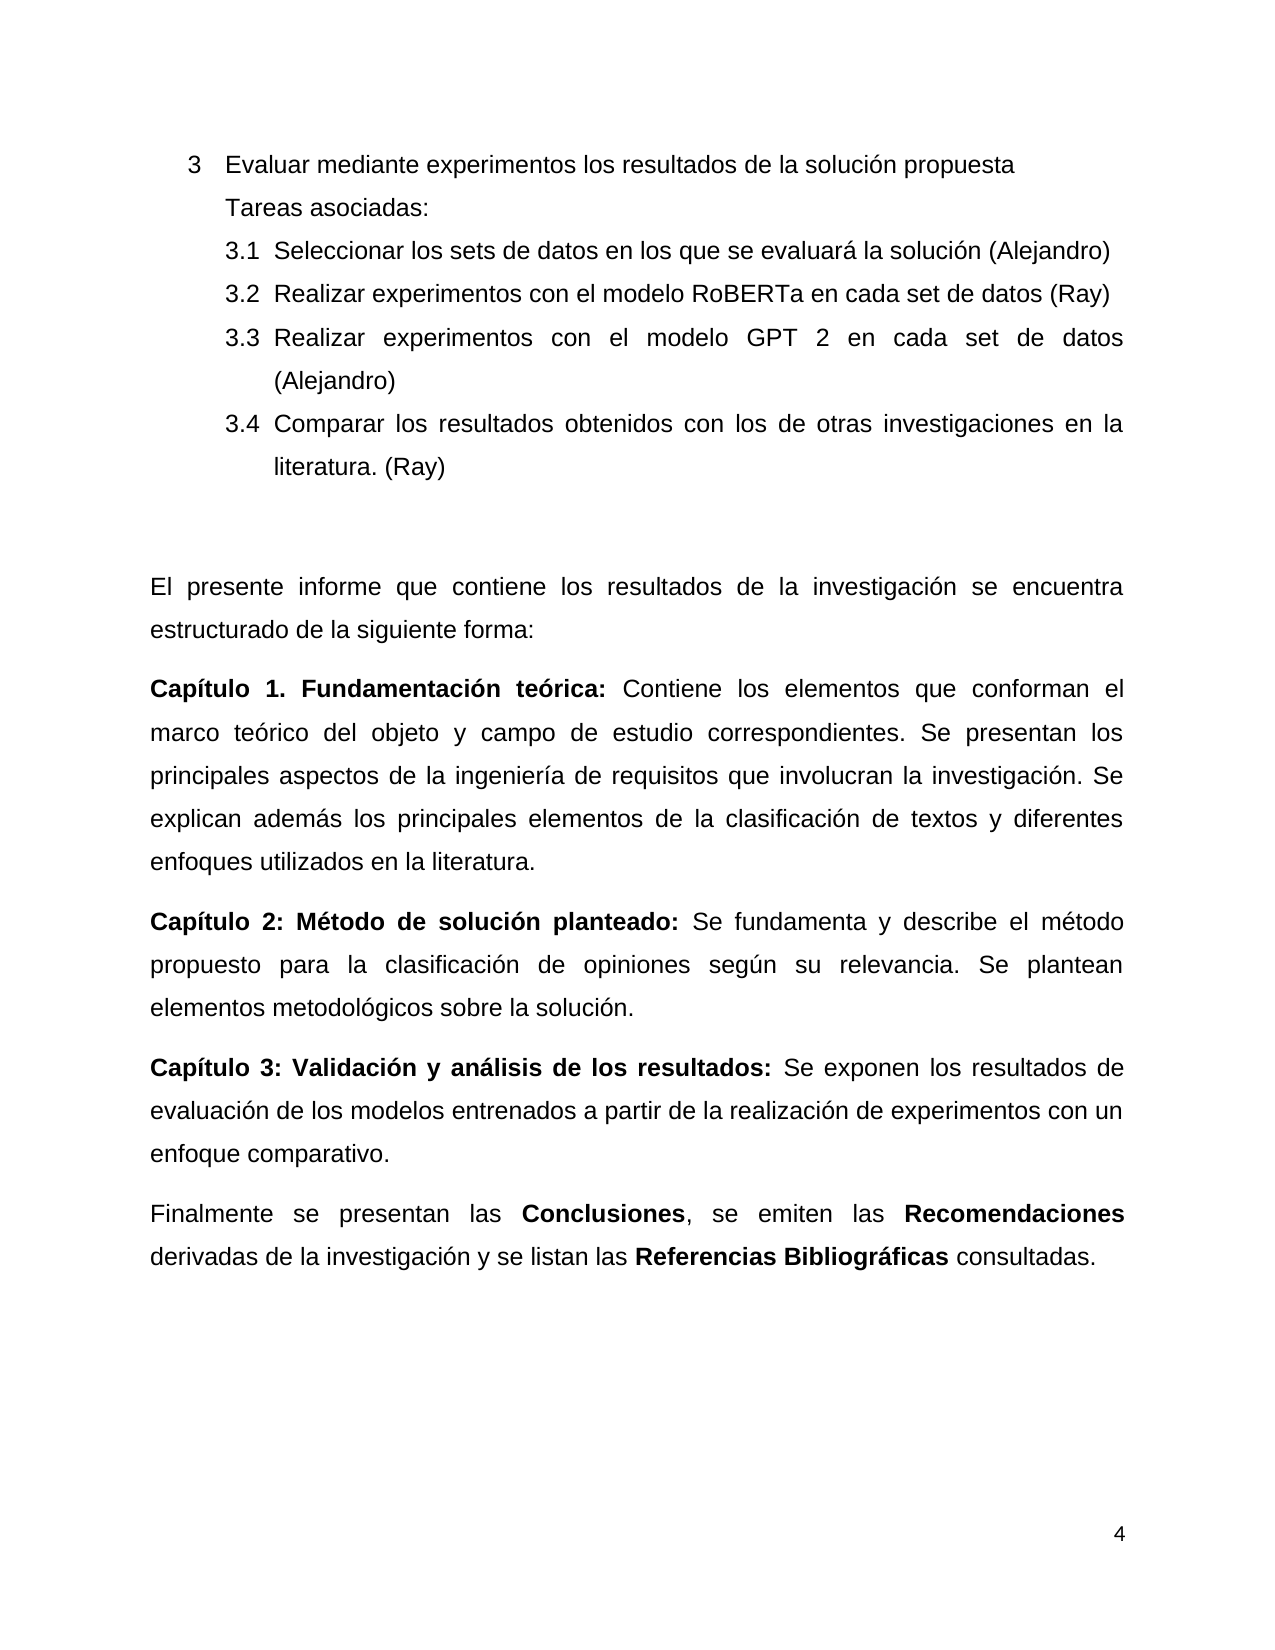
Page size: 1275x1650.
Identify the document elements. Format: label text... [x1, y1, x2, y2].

list Realizar experimentos con el modelo GPT 2 en cada set de datos (Alejandro) [225, 322, 1125, 394]
text El presente informe que contiene los resultados de la investigación se encuentra estructurado de la siguiente forma: [150, 571, 1125, 643]
list Evaluar mediante experimentos los resultados de la solución propuesta [187, 150, 1125, 179]
text Capítulo 2: Método de solución planteado: Se fundamenta y describe el método propuesto para la clasificación de opiniones según su relevancia. Se plantean elementos metodológicos sobre la solución. [150, 907, 1125, 1022]
text Capítulo 1. Fundamentación teórica: Contiene los elementos que conforman el marco teórico del objeto y campo de estudio correspondientes. Se presentan los principales aspectos de la ingeniería de requisitos que involucran la investigación. Se explican además los principales elementos de la clasificación de textos y diferentes enfoques utilizados en la literatura. [150, 674, 1125, 876]
text Finalmente se presentan las Conclusiones, se emiten las Recomendaciones derivadas de la investigación y se listan las Referencias Bibliográficas consultadas. [150, 1199, 1125, 1271]
list Realizar experimentos con el modelo RoBERTa en cada set de datos (Ray) [225, 279, 1125, 308]
list Tareas asociadas: [225, 193, 1125, 222]
list Comparar los resultados obtenidos con los de otras investigaciones en la literatura. (Ray) [225, 409, 1125, 481]
text Capítulo 3: Validación y análisis de los resultados: Se exponen los resultados de evaluación de los modelos entrenados a partir de la realización de experimentos con un enfoque comparativo. [150, 1053, 1125, 1168]
list Seleccionar los sets de datos en los que se evaluará la solución (Alejandro) [225, 236, 1125, 265]
